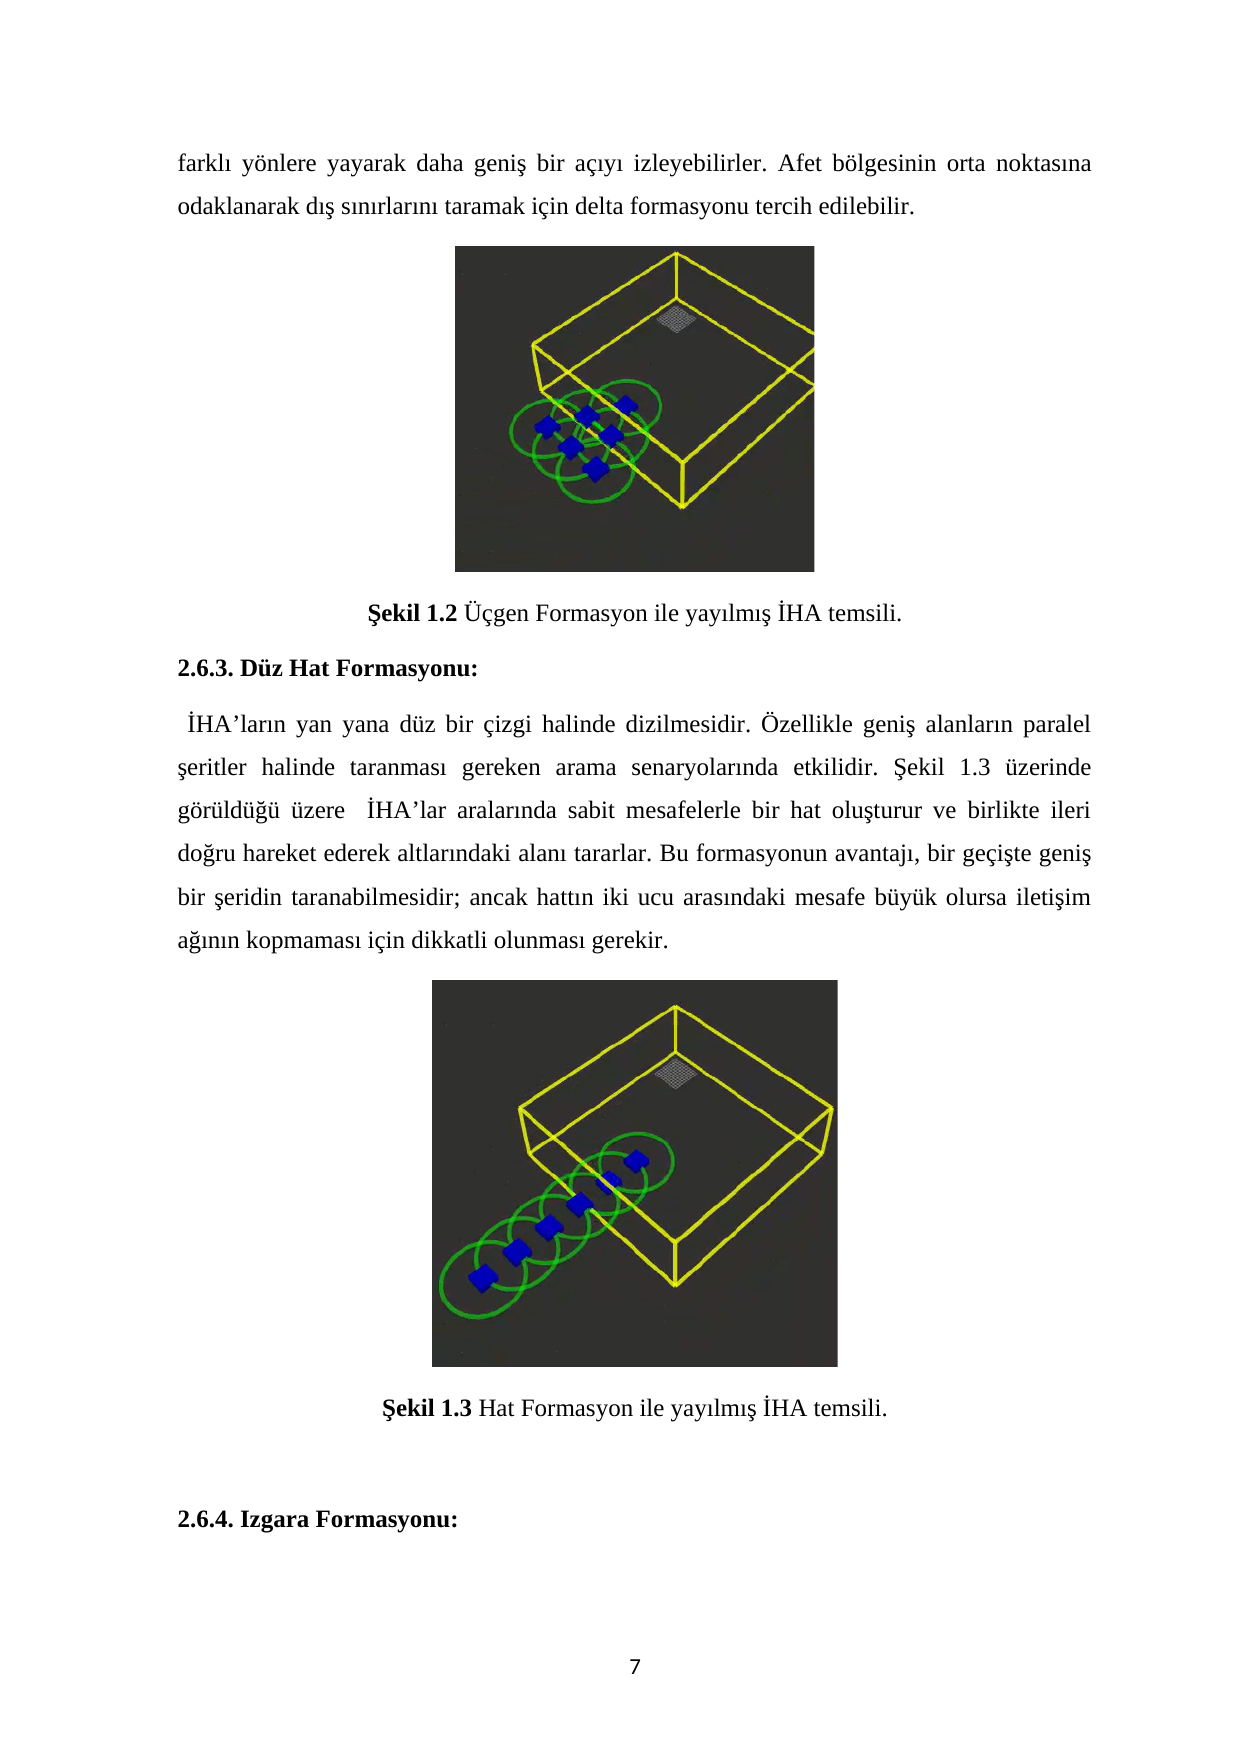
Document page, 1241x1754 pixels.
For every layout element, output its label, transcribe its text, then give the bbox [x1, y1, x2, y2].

picture [432, 980, 838, 1367]
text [177, 148, 1092, 219]
text İHA’ların yan yana düz bir çizgi halinde dizilmesidir. Özellikle geniş alanların paralel şeritler halinde taranması gereken arama senaryolarında etkilidir. Şekil 1.3 üzerinde görüldüğü üzere İHA’lar aralarında sabit mesafelerle bir hat oluşturur ve birlikte ileri doğru hareket ederek altlarındaki alanı tararlar. Bu formasyonun avantajı, bir geçişte geniş bir şeridin taranabilmesidir; ancak hattın iki ucu arasındaki mesafe büyük olursa iletişim ağının kopmaması için dikkatli olunması gerekir. [177, 709, 1092, 953]
text 2.6.4. Izgara Formasyonu: [177, 1504, 1092, 1533]
text 2.6.3. Düz Hat Formasyonu: [177, 653, 1092, 682]
text Şekil 1.3 Hat Formasyon ile yayılmış İHA temsili. [177, 1393, 1092, 1422]
text Şekil 1.2 Üçgen Formasyon ile yayılmış İHA temsili. [177, 598, 1092, 627]
picture [455, 246, 815, 572]
